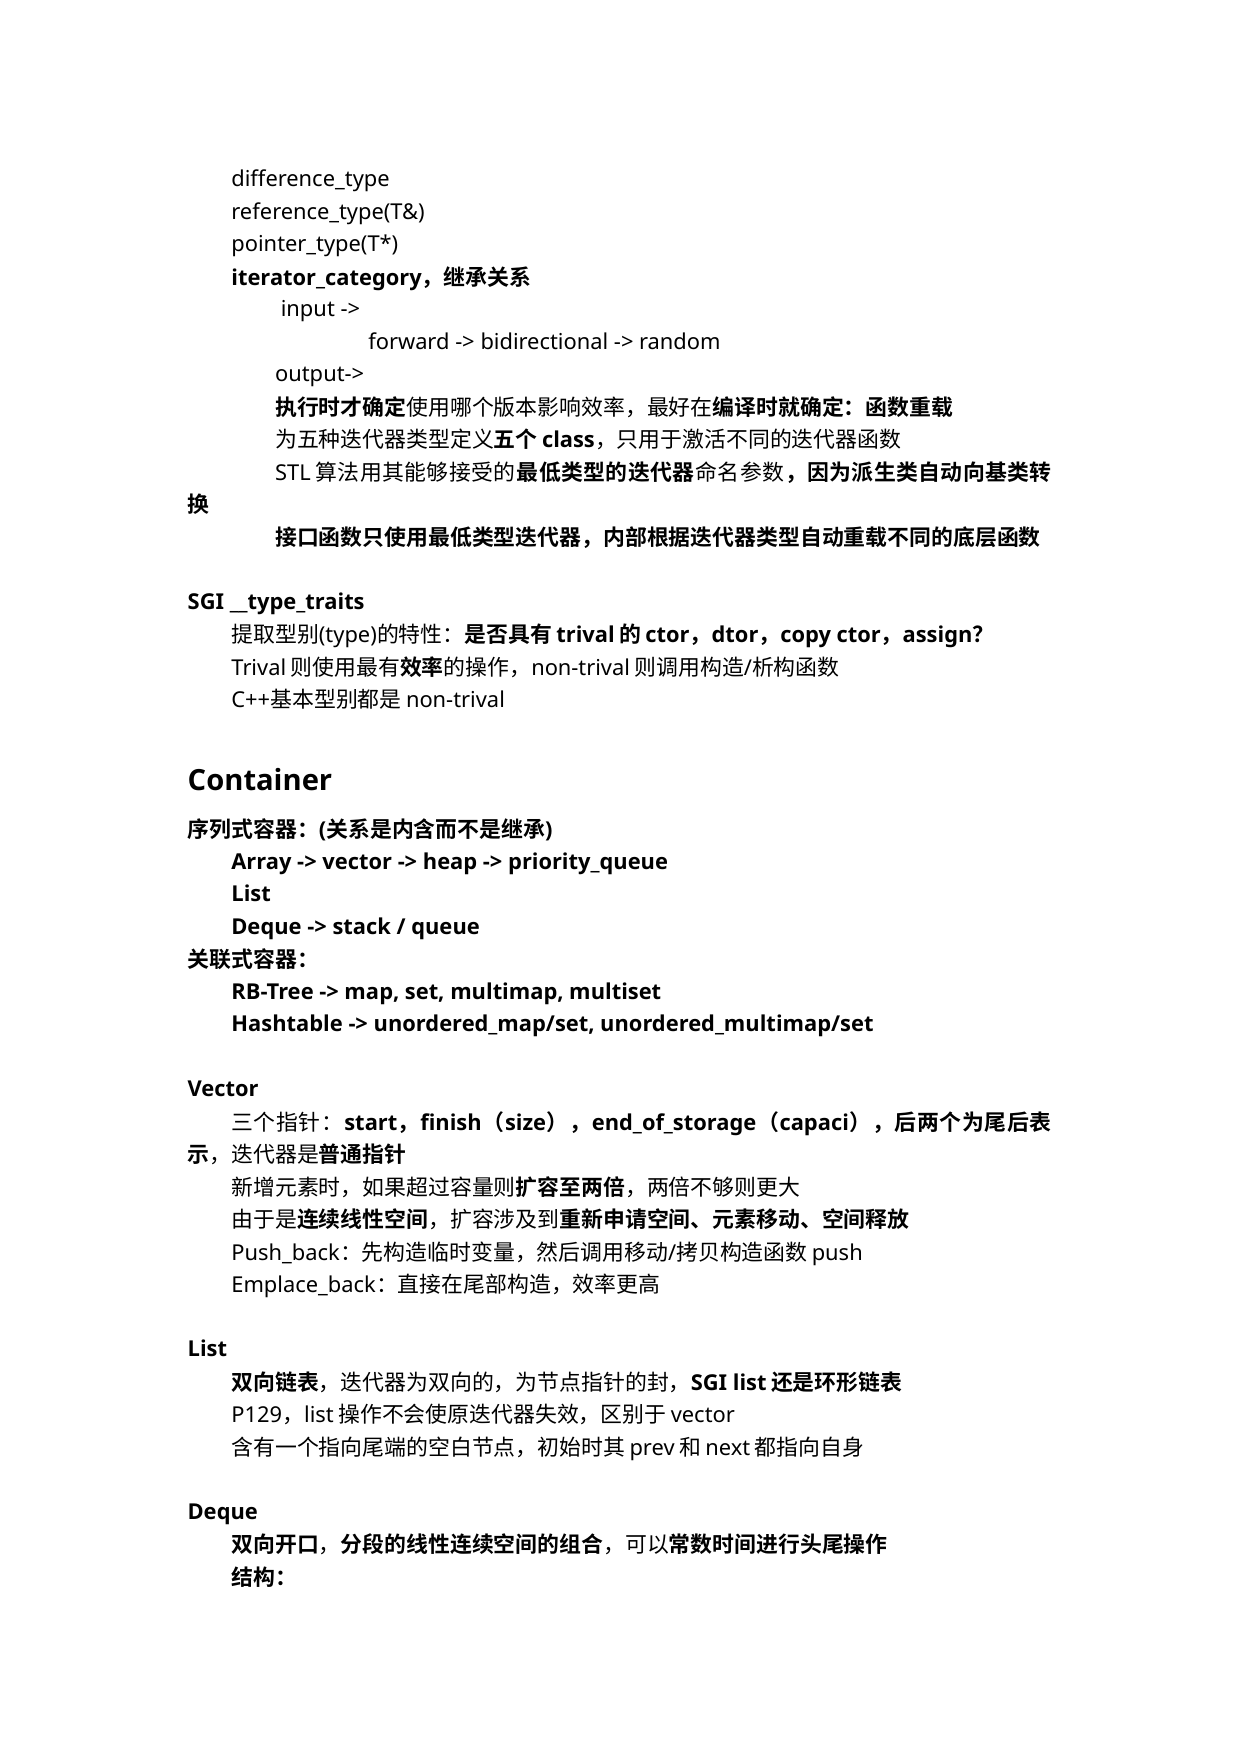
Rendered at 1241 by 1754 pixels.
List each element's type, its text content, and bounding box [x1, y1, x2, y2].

text difference_type [187, 162, 1053, 194]
text 执行时才确定使用哪个版本影响效率，最好在编译时就确定：函数重载 [231, 389, 1053, 422]
text 关联式容器： [187, 942, 1053, 974]
text 接口函数只使用最低类型迭代器，内部根据迭代器类型自动重载不同的底层函数 [187, 519, 1053, 552]
text 为五种迭代器类型定义五个class，只用于激活不同的迭代器函数 [187, 422, 1053, 454]
text 新增元素时，如果超过容量则扩容至两倍，两倍不够则更大 [187, 1169, 1053, 1202]
text 序列式容器：(关系是内含而不是继承) [187, 812, 1053, 844]
text RB-Tree -> map, set, multimap, multiset [187, 974, 1053, 1007]
text 三个指针：start，finish（size），end_of_storage（capaci），后两个为尾后表示，迭代器是普通指针 [187, 1104, 1053, 1169]
text output-> [231, 357, 1053, 389]
text SGI __type_traits [187, 584, 1053, 617]
text Emplace_back：直接在尾部构造，效率更高 [187, 1267, 1053, 1299]
text iterator_category，继承关系 [231, 259, 1053, 292]
text Vector [187, 1072, 1053, 1104]
text Deque -> stack / queue [187, 909, 1053, 942]
text C++基本型别都是non-trival [187, 682, 1053, 714]
text List [187, 1332, 1053, 1364]
text 由于是连续线性空间，扩容涉及到重新申请空间、元素移动、空间释放 [187, 1202, 1053, 1234]
text 双向链表，迭代器为双向的，为节点指针的封，SGI list还是环形链表 [187, 1364, 1053, 1397]
text List [187, 877, 1053, 909]
text input -> [231, 292, 1053, 324]
text forward -> bidirectional -> random [231, 324, 1053, 357]
text 双向开口，分段的线性连续空间的组合，可以常数时间进行头尾操作 [187, 1527, 1053, 1559]
text reference_type(T&) [187, 194, 1053, 227]
text pointer_type(T*) [187, 227, 1053, 259]
text P129，list操作不会使原迭代器失效，区别于vector [187, 1397, 1053, 1429]
text 含有一个指向尾端的空白节点，初始时其prev和next都指向自身 [187, 1429, 1053, 1462]
text Container [187, 747, 1053, 812]
text 结构： [187, 1559, 1053, 1592]
text Hashtable -> unordered_map/set, unordered_multimap/set [187, 1007, 1053, 1039]
text Deque [187, 1494, 1053, 1527]
text STL算法用其能够接受的最低类型的迭代器命名参数，因为派生类自动向基类转换 [187, 454, 1053, 519]
text Trival则使用最有效率的操作，non-trival则调用构造/析构函数 [187, 649, 1053, 682]
text Push_back：先构造临时变量，然后调用移动/拷贝构造函数push [187, 1234, 1053, 1267]
text 提取型别(type)的特性：是否具有trival的ctor，dtor，copy ctor，assign？ [187, 617, 1053, 649]
text Array -> vector -> heap -> priority_queue [187, 844, 1053, 877]
